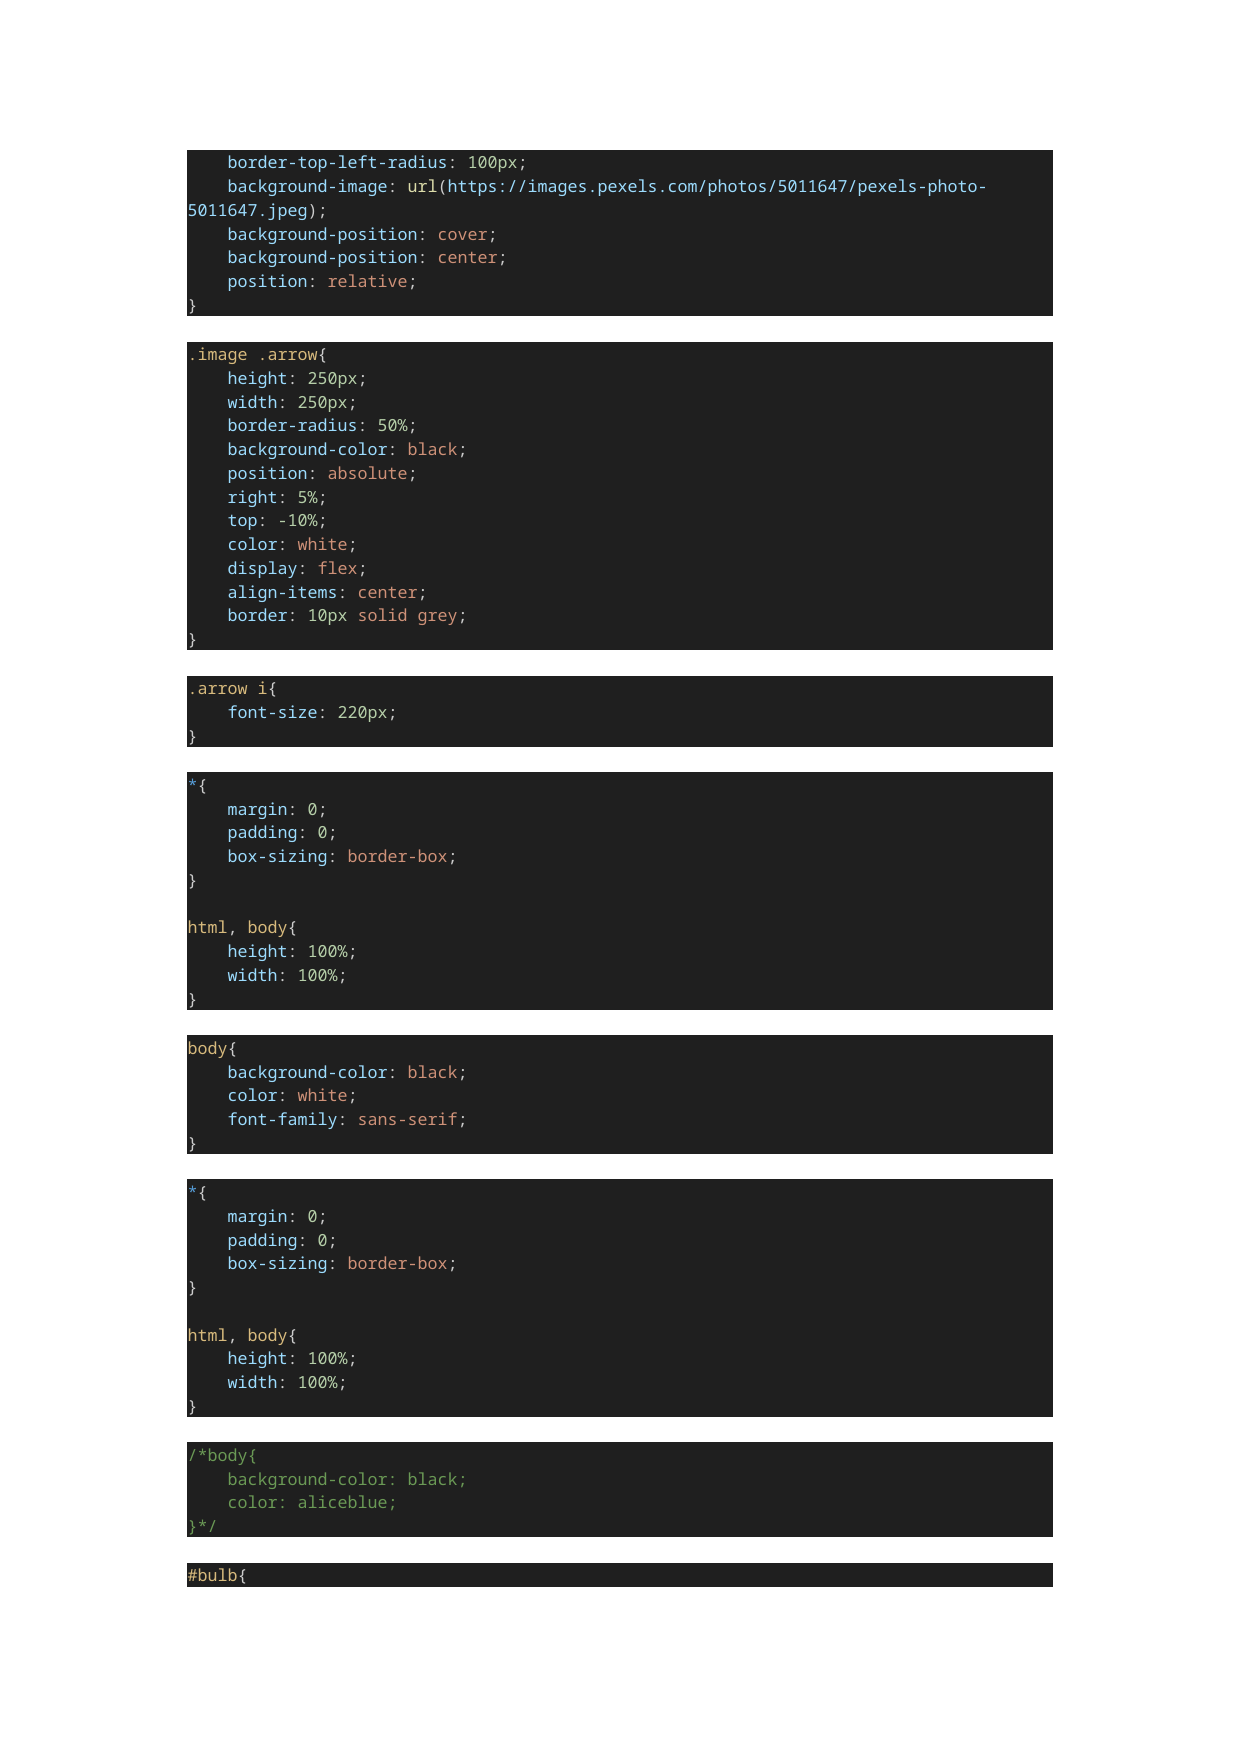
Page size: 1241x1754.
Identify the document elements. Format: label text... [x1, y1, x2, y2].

text background-position: center; [187, 245, 1053, 269]
text } [187, 723, 1053, 747]
text border-top-left-radius: 100px; [187, 150, 1053, 174]
text box-sizing: border-box; [187, 1251, 1053, 1274]
text #bulb{ [187, 1563, 1053, 1587]
text width: 100%; [187, 962, 1053, 986]
text } [187, 986, 1053, 1010]
text background-color: black; [187, 1466, 1053, 1490]
text background-color: black; [187, 437, 1053, 460]
text position: relative; [187, 269, 1053, 292]
text padding: 0; [187, 1227, 1053, 1251]
text height: 250px; [187, 365, 1053, 389]
text }*/ [187, 1514, 1053, 1537]
text } [187, 1393, 1053, 1417]
text height: 100%; [187, 1346, 1053, 1369]
text margin: 0; [187, 1203, 1053, 1227]
text /*body{ [187, 1442, 1053, 1466]
text *{ [187, 1179, 1053, 1203]
text background-position: cover; [187, 221, 1053, 245]
text color: white; [187, 532, 1053, 555]
text .arrow i{ [187, 676, 1053, 699]
text border: 10px solid grey; [187, 603, 1053, 627]
text html, body{ [187, 1322, 1053, 1346]
text body{ [187, 1035, 1053, 1059]
text box-sizing: border-box; [187, 844, 1053, 867]
text } [187, 1130, 1053, 1154]
text *{ [187, 772, 1053, 796]
text position: absolute; [187, 460, 1053, 484]
text height: 100%; [187, 939, 1053, 962]
text } [187, 1274, 1053, 1298]
text width: 250px; [187, 389, 1053, 413]
text background-image: url(https://images.pexels.com/photos/5011647/pexels-photo-5011647.jpeg); [187, 174, 1053, 221]
text background-color: black; [187, 1059, 1053, 1083]
text top: -10%; [187, 508, 1053, 532]
text border-radius: 50%; [187, 413, 1053, 437]
text font-size: 220px; [187, 699, 1053, 723]
text align-items: center; [187, 579, 1053, 603]
text } [187, 627, 1053, 650]
text .image .arrow{ [187, 342, 1053, 365]
text display: flex; [187, 555, 1053, 579]
text margin: 0; [187, 796, 1053, 820]
text html, body{ [187, 915, 1053, 939]
text right: 5%; [187, 484, 1053, 508]
text padding: 0; [187, 820, 1053, 844]
text font-family: sans-serif; [187, 1107, 1053, 1130]
text color: white; [187, 1083, 1053, 1107]
text } [187, 292, 1053, 316]
text color: aliceblue; [187, 1490, 1053, 1514]
text } [187, 867, 1053, 891]
text width: 100%; [187, 1369, 1053, 1393]
